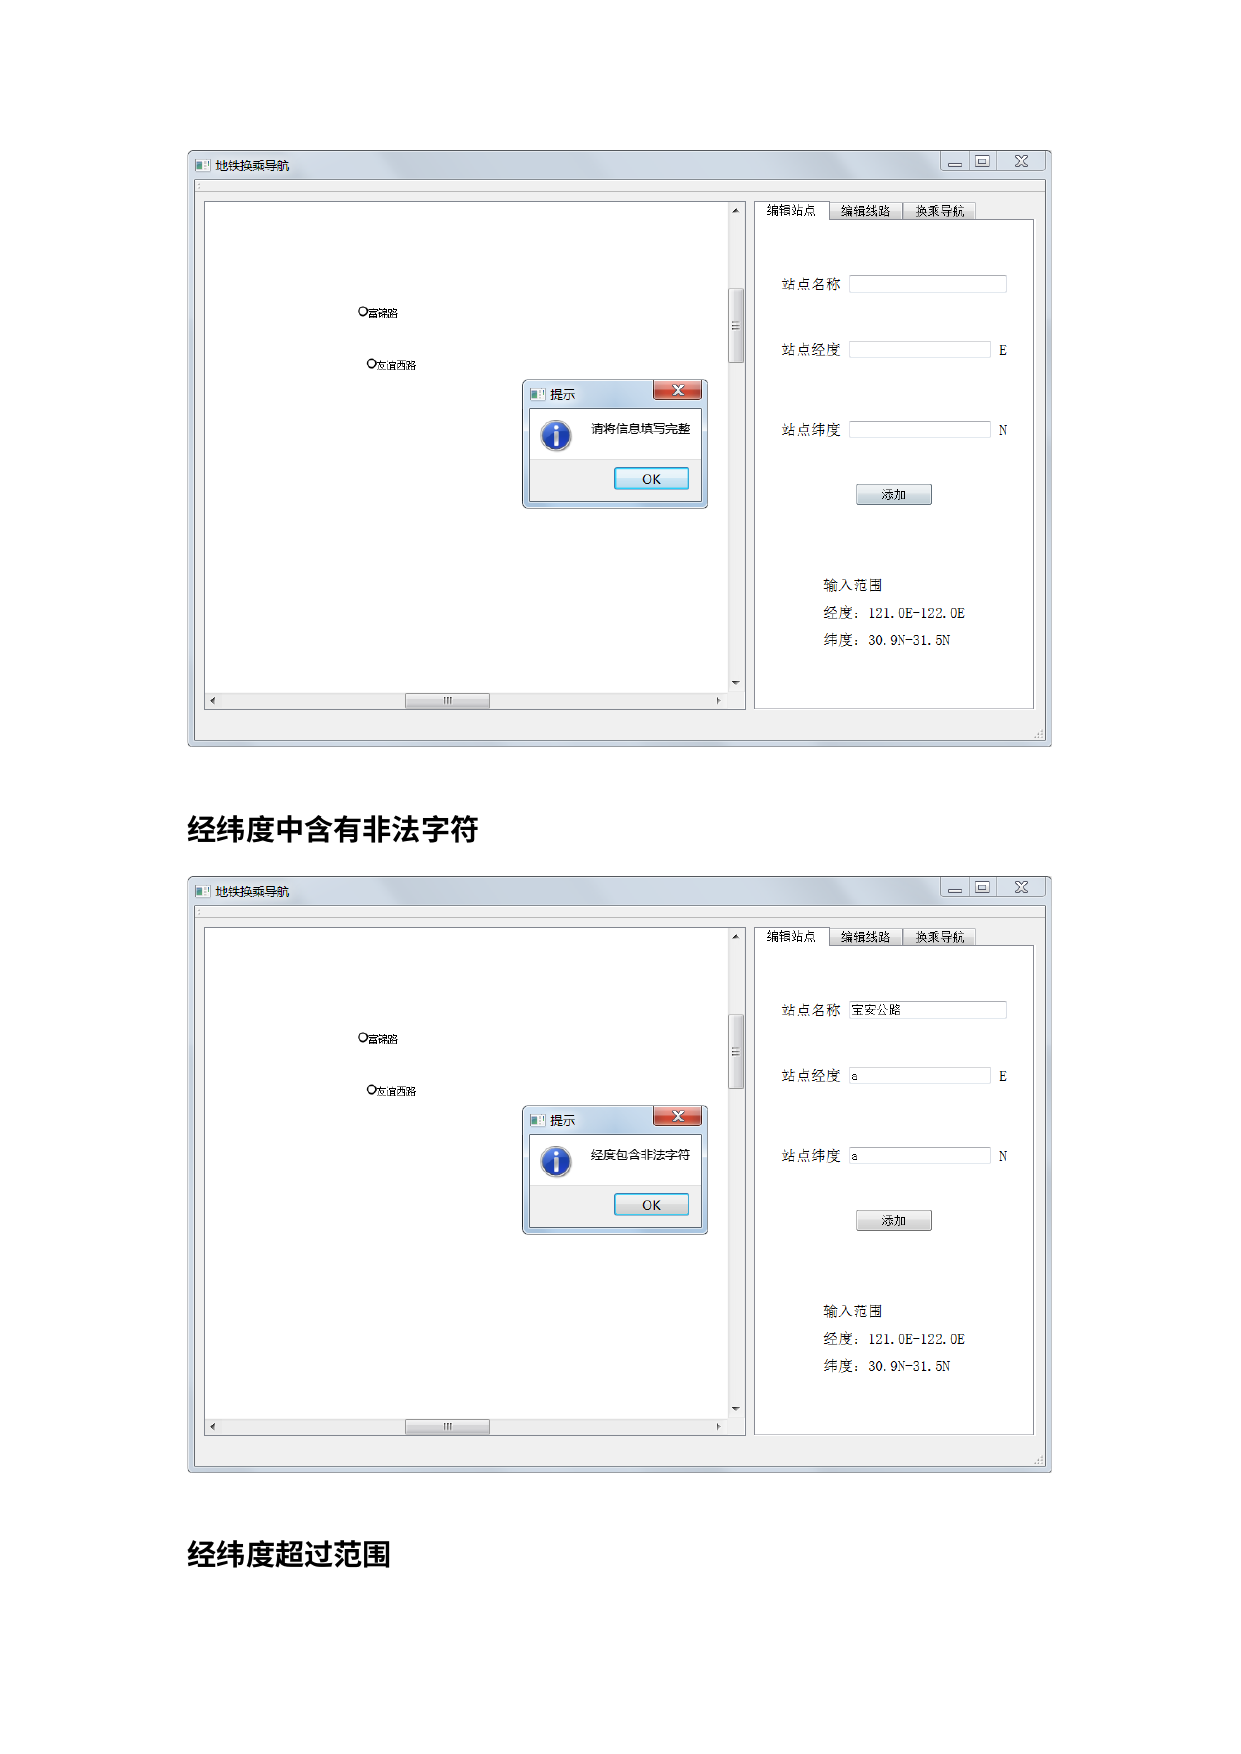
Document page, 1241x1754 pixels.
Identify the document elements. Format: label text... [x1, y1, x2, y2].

text 经纬度超过范围 [187, 1520, 1053, 1586]
picture [187, 876, 1052, 1473]
text 经纬度中含有非法字符 [187, 794, 1053, 860]
picture [187, 150, 1052, 747]
